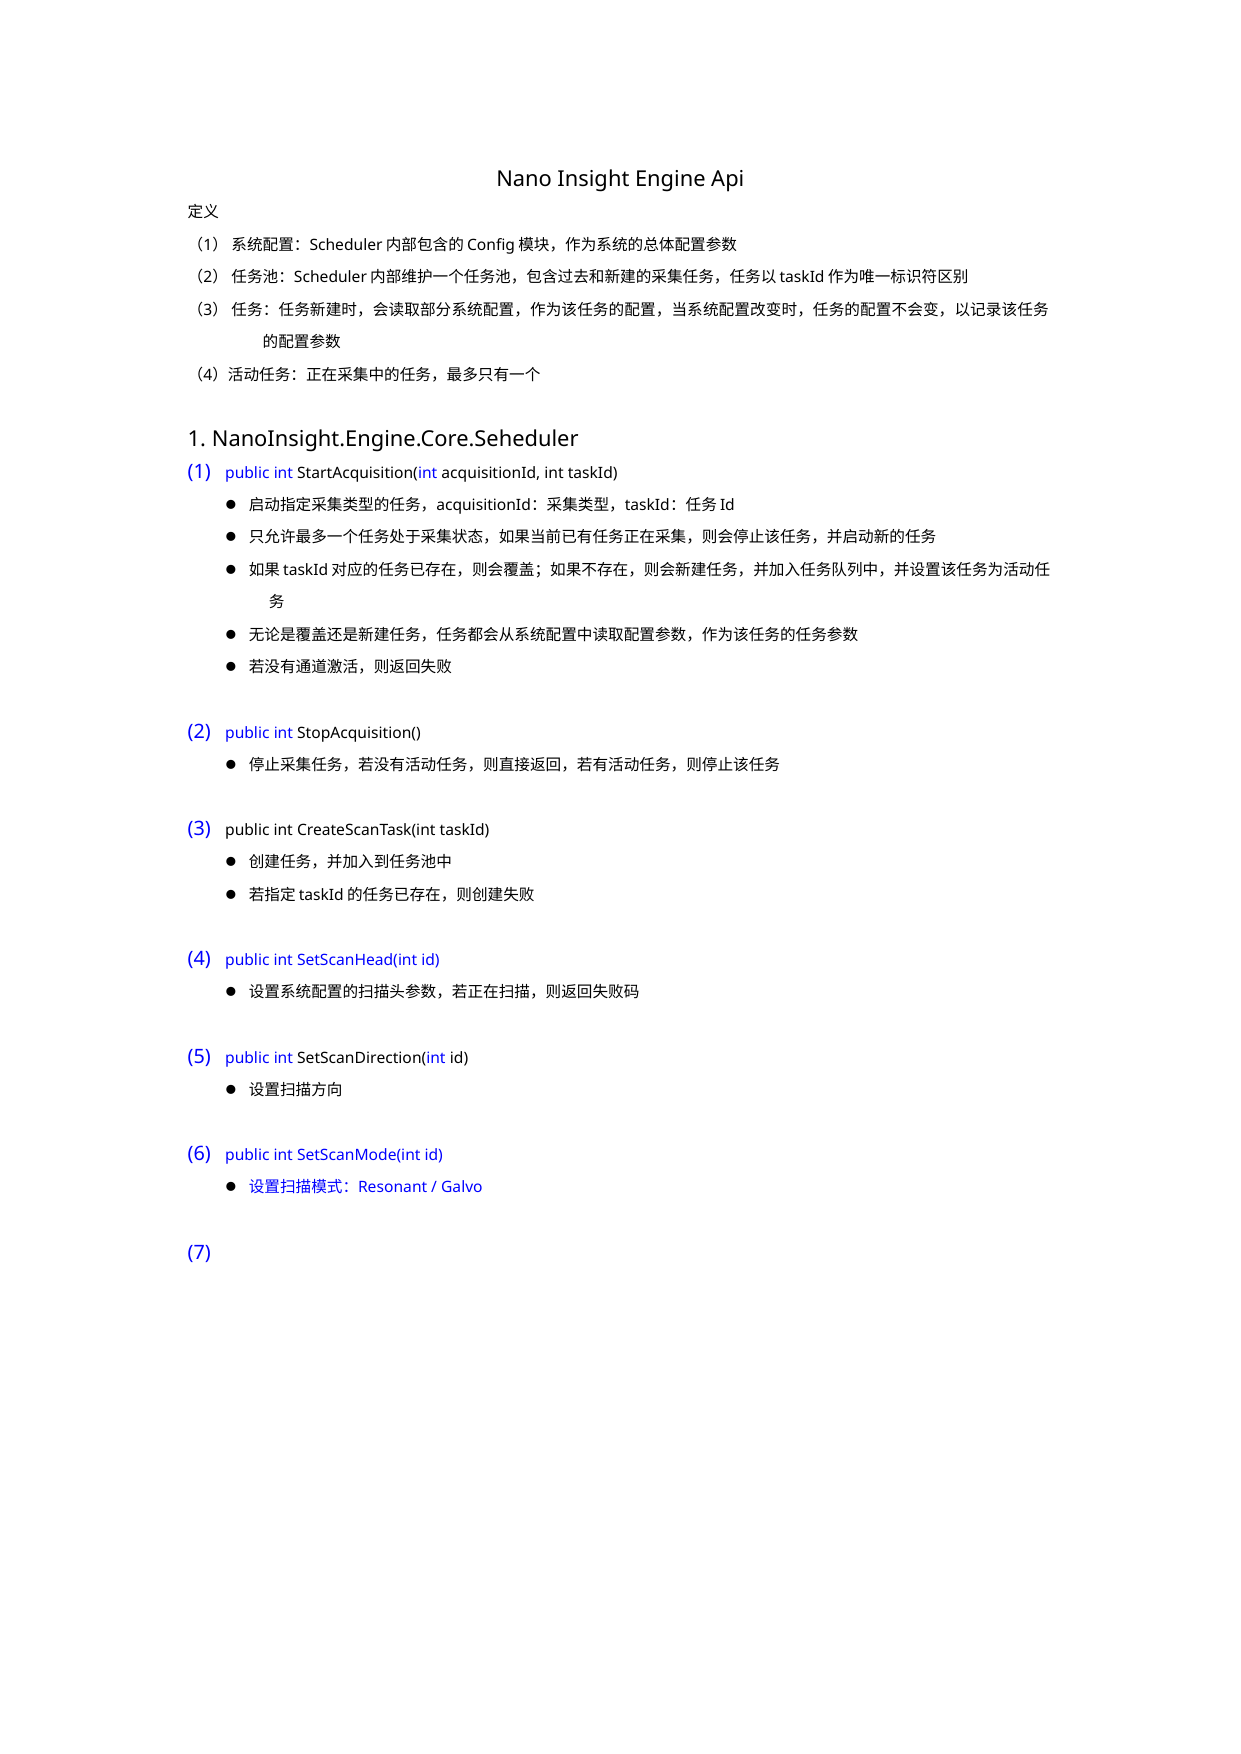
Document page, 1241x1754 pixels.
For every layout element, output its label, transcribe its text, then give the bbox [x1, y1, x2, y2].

list 系统配置：Scheduler内部包含的Config模块，作为系统的总体配置参数 [187, 227, 1053, 259]
list 停止采集任务，若没有活动任务，则直接返回，若有活动任务，则停止该任务 [225, 747, 1053, 779]
list public int SetScanDirection(int id) [187, 1039, 1053, 1072]
list 只允许最多一个任务处于采集状态，如果当前已有任务正在采集，则会停止该任务，并启动新的任务 [225, 519, 1053, 552]
text 定义 [187, 194, 1053, 227]
list 若指定taskId的任务已存在，则创建失败 [225, 877, 1053, 909]
list 任务：任务新建时，会读取部分系统配置，作为该任务的配置，当系统配置改变时，任务的配置不会变，以记录该任务的配置参数 [187, 292, 1053, 357]
list public int StopAcquisition() [187, 714, 1053, 747]
list 设置扫描方向 [225, 1072, 1053, 1104]
text Nano Insight Engine Api [187, 162, 1053, 194]
list public int SetScanHead(int id) [187, 942, 1053, 974]
text （4）活动任务：正在采集中的任务，最多只有一个 [187, 357, 1053, 389]
list 无论是覆盖还是新建任务，任务都会从系统配置中读取配置参数，作为该任务的任务参数 [225, 617, 1053, 649]
list public int CreateScanTask(int taskId) [187, 812, 1053, 844]
list public int StartAcquisition(int acquisitionId, int taskId) [187, 454, 1053, 487]
list 设置扫描模式：Resonant / Galvo [225, 1169, 1053, 1202]
list 如果taskId对应的任务已存在，则会覆盖；如果不存在，则会新建任务，并加入任务队列中，并设置该任务为活动任务 [225, 552, 1053, 617]
list 设置系统配置的扫描头参数，若正在扫描，则返回失败码 [225, 974, 1053, 1007]
list public int SetScanMode(int id) [187, 1137, 1053, 1169]
list 任务池：Scheduler内部维护一个任务池，包含过去和新建的采集任务，任务以taskId作为唯一标识符区别 [187, 259, 1053, 292]
list 创建任务，并加入到任务池中 [225, 844, 1053, 877]
list 启动指定采集类型的任务，acquisitionId：采集类型，taskId：任务Id [225, 487, 1053, 519]
list 若没有通道激活，则返回失败 [225, 649, 1053, 682]
list NanoInsight.Engine.Core.Seheduler [187, 422, 1053, 454]
